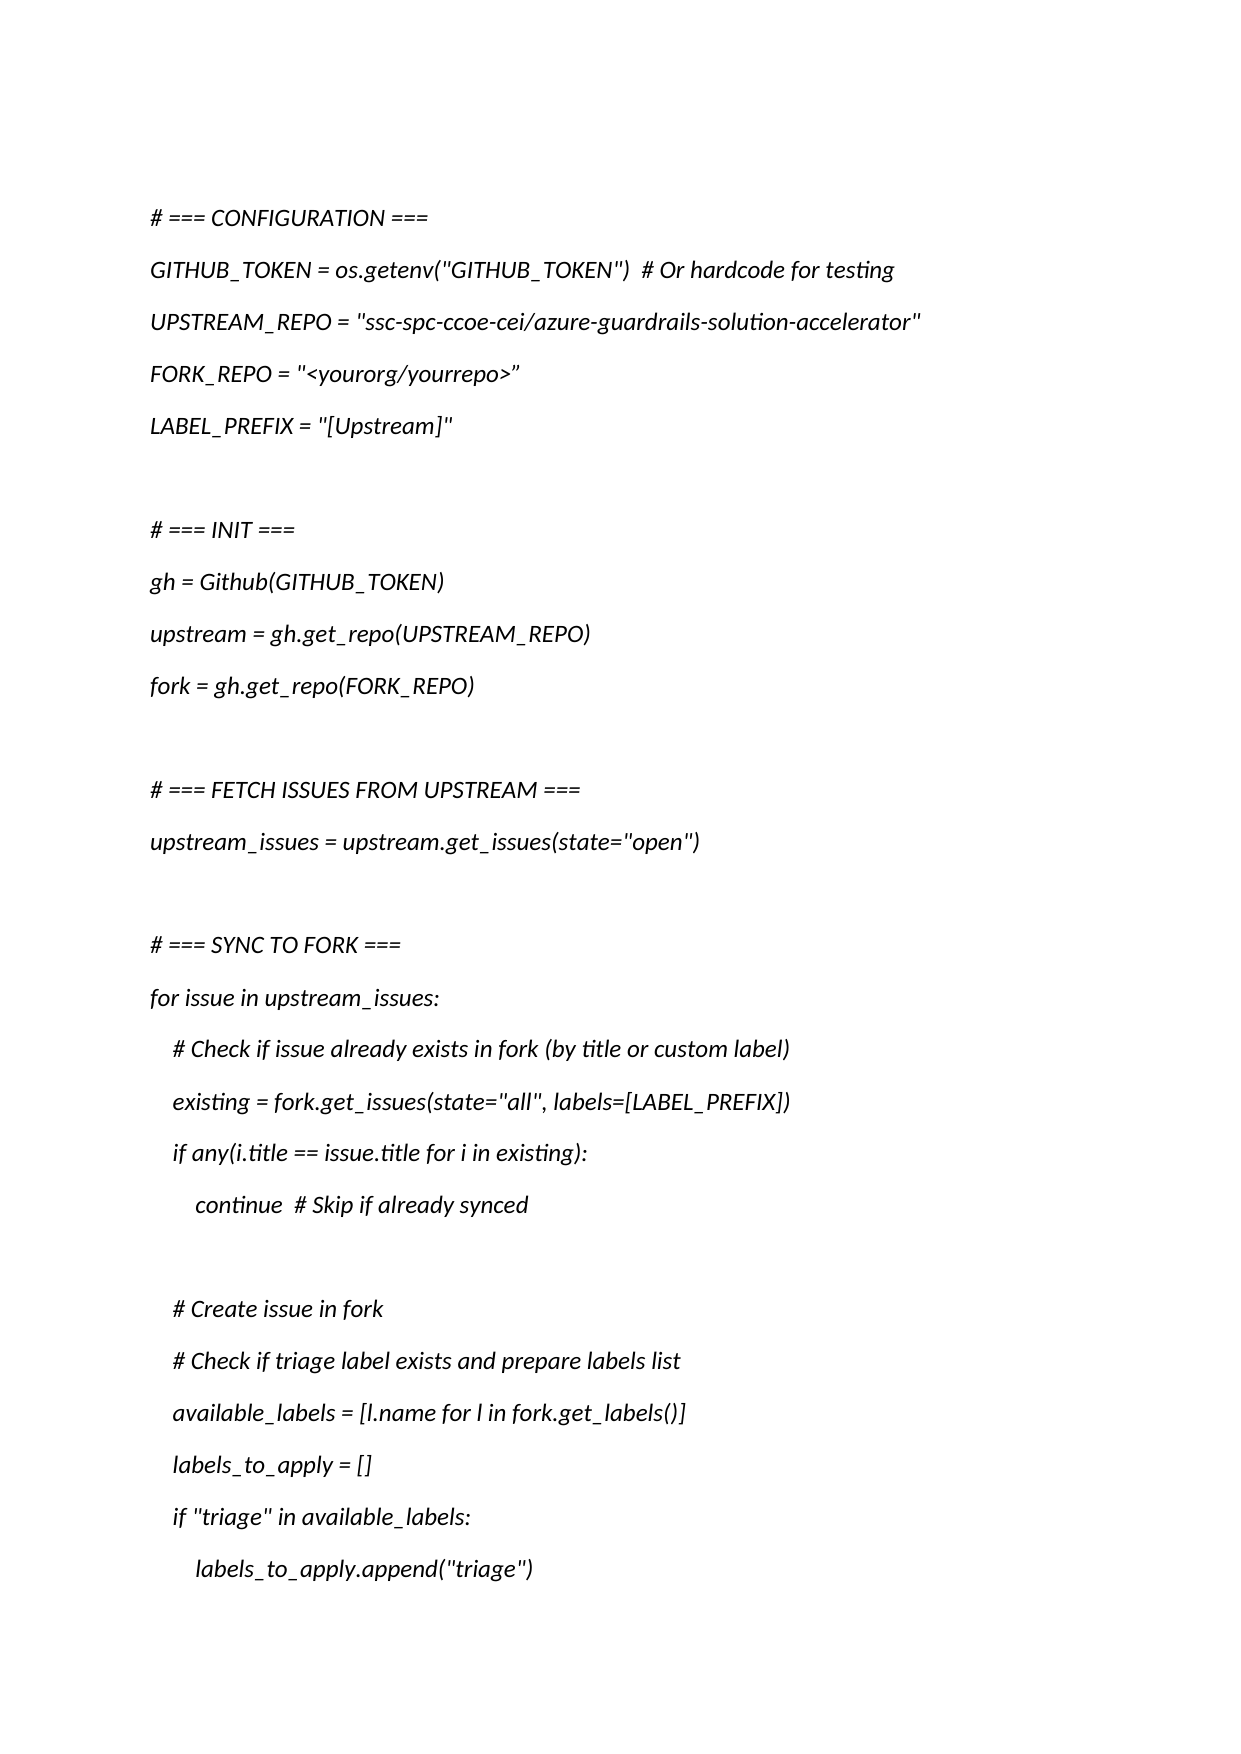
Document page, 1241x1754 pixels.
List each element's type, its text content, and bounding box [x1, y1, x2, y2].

text # Check if issue already exists in fork (by title or custom label) [150, 1034, 1090, 1064]
text # === CONFIGURATION === [150, 202, 1090, 232]
text upstream = gh.get_repo(UPSTREAM_REPO) [150, 618, 1090, 648]
text gh = Github(GITHUB_TOKEN) [150, 566, 1090, 596]
text # Check if triage label exists and prepare labels list [150, 1346, 1090, 1376]
text UPSTREAM_REPO = "ssc-spc-ccoe-cei/azure-guardrails-solution-accelerator" [150, 306, 1090, 336]
text # Create issue in fork [150, 1293, 1090, 1324]
text fork = gh.get_repo(FORK_REPO) [150, 670, 1090, 700]
text # === SYNC TO FORK === [150, 930, 1090, 960]
text if "triage" in available_labels: [150, 1501, 1090, 1532]
text FORK_REPO = "<yourorg/yourrepo>” [150, 358, 1090, 388]
text labels_to_apply.append("triage") [150, 1553, 1090, 1584]
text continue # Skip if already synced [150, 1189, 1090, 1220]
text labels_to_apply = [] [150, 1449, 1090, 1480]
text for issue in upstream_issues: [150, 982, 1090, 1012]
text GITHUB_TOKEN = os.getenv("GITHUB_TOKEN") # Or hardcode for testing [150, 254, 1090, 284]
text # === FETCH ISSUES FROM UPSTREAM === [150, 774, 1090, 804]
text LABEL_PREFIX = "[Upstream]" [150, 410, 1090, 440]
text if any(i.title == issue.title for i in existing): [150, 1138, 1090, 1168]
text # === INIT === [150, 514, 1090, 544]
text existing = fork.get_issues(state="all", labels=[LABEL_PREFIX]) [150, 1086, 1090, 1116]
text upstream_issues = upstream.get_issues(state="open") [150, 826, 1090, 856]
text available_labels = [l.name for l in fork.get_labels()] [150, 1397, 1090, 1428]
